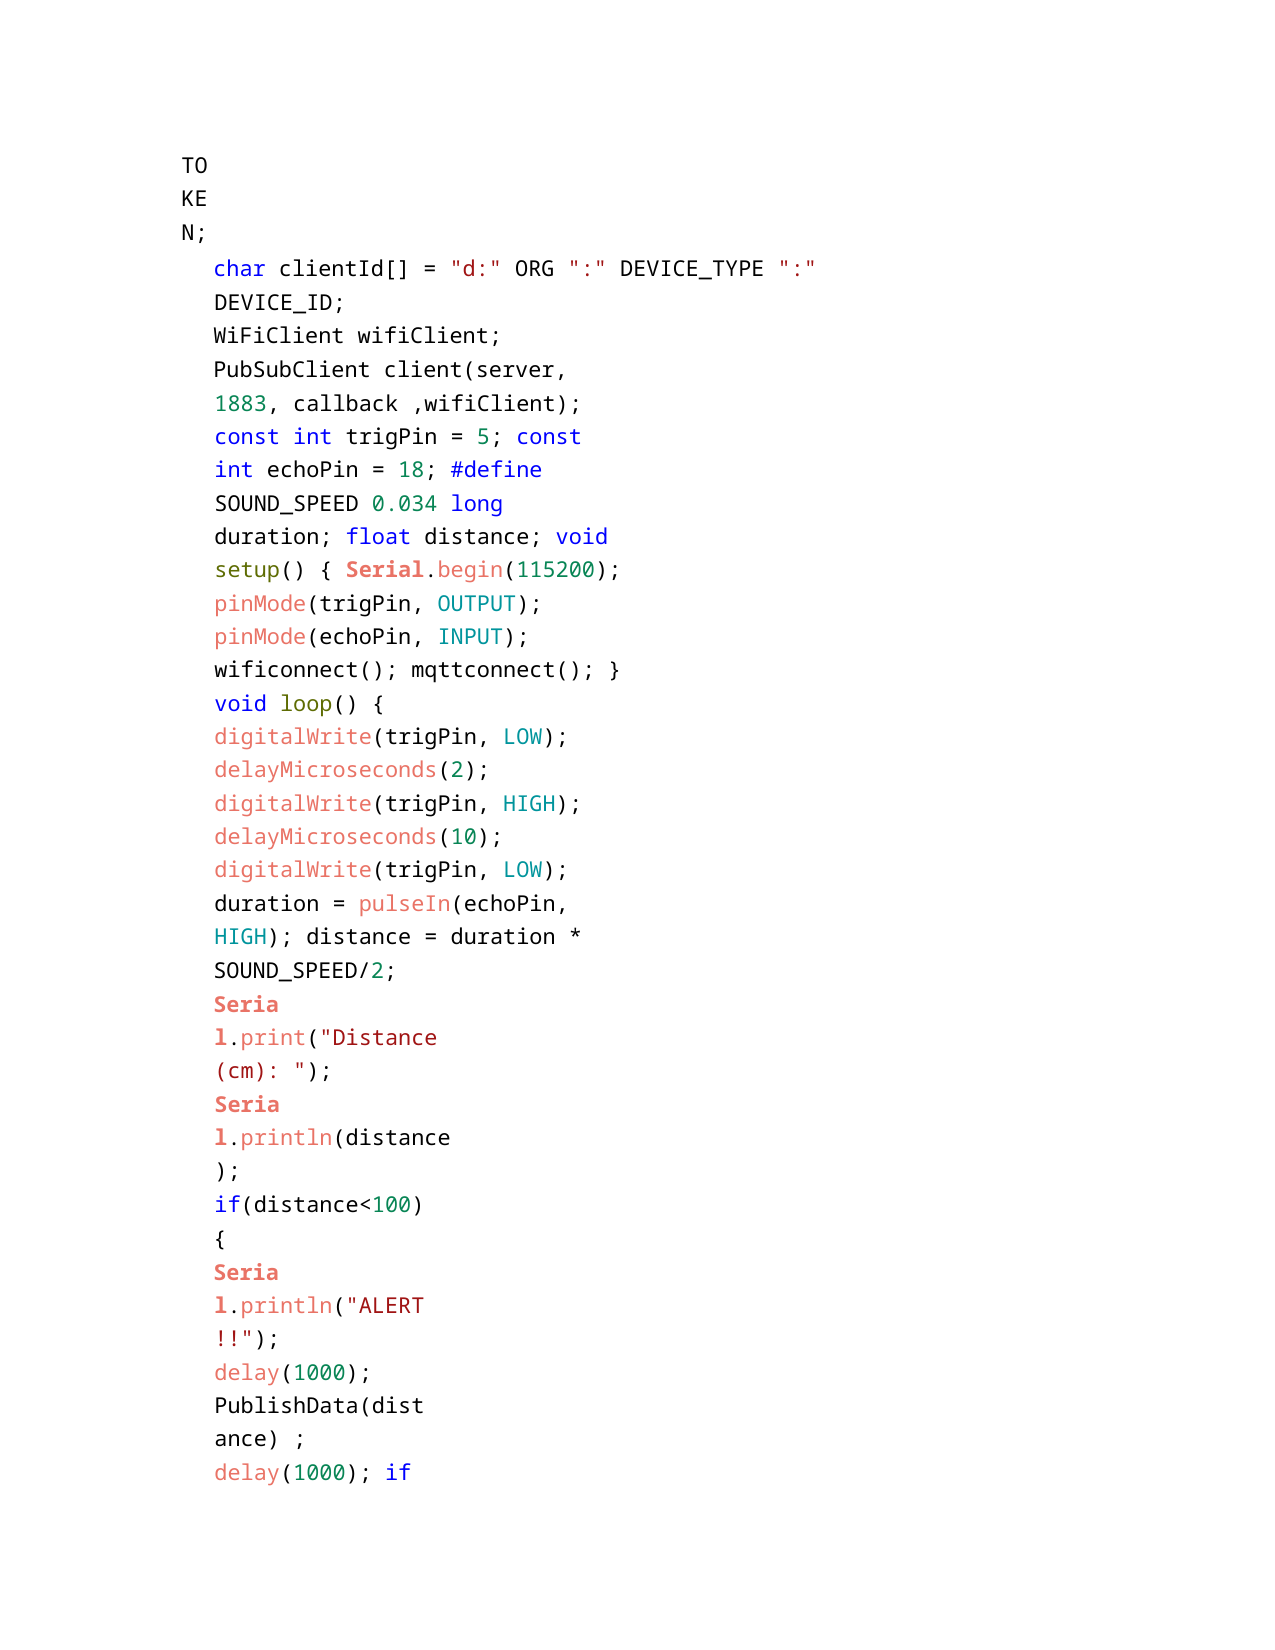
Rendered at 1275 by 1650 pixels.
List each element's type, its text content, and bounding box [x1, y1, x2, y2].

text Serial.print("Distance (cm): "); Serial.println(distance); if(distance<100) [213, 989, 462, 1218]
text SOUND_SPEED/2; [213, 955, 846, 985]
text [213, 1256, 427, 1486]
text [181, 150, 211, 246]
text { [213, 1223, 846, 1252]
text char clientId[] = "d:" ORG ":" DEVICE_TYPE ":" DEVICE_ID; [213, 253, 846, 316]
text WiFiClient wifiClient; [213, 321, 846, 350]
text PubSubClient client(server, 1883, callback ,wifiClient); const int trigPin = 5; const int echoPin = 18; #define SOUND_SPEED 0.034 long duration; float distance; void setup() { Serial.begin(115200); pinMode(trigPin, OUTPUT); pinMode(echoPin, INPUT); wificonnect(); mqttconnect(); } void loop() { digitalWrite(trigPin, LOW); delayMicroseconds(2); digitalWrite(trigPin, HIGH); delayMicroseconds(10); digitalWrite(trigPin, LOW); duration = pulseIn(echoPin, HIGH); distance = duration * [213, 354, 632, 951]
